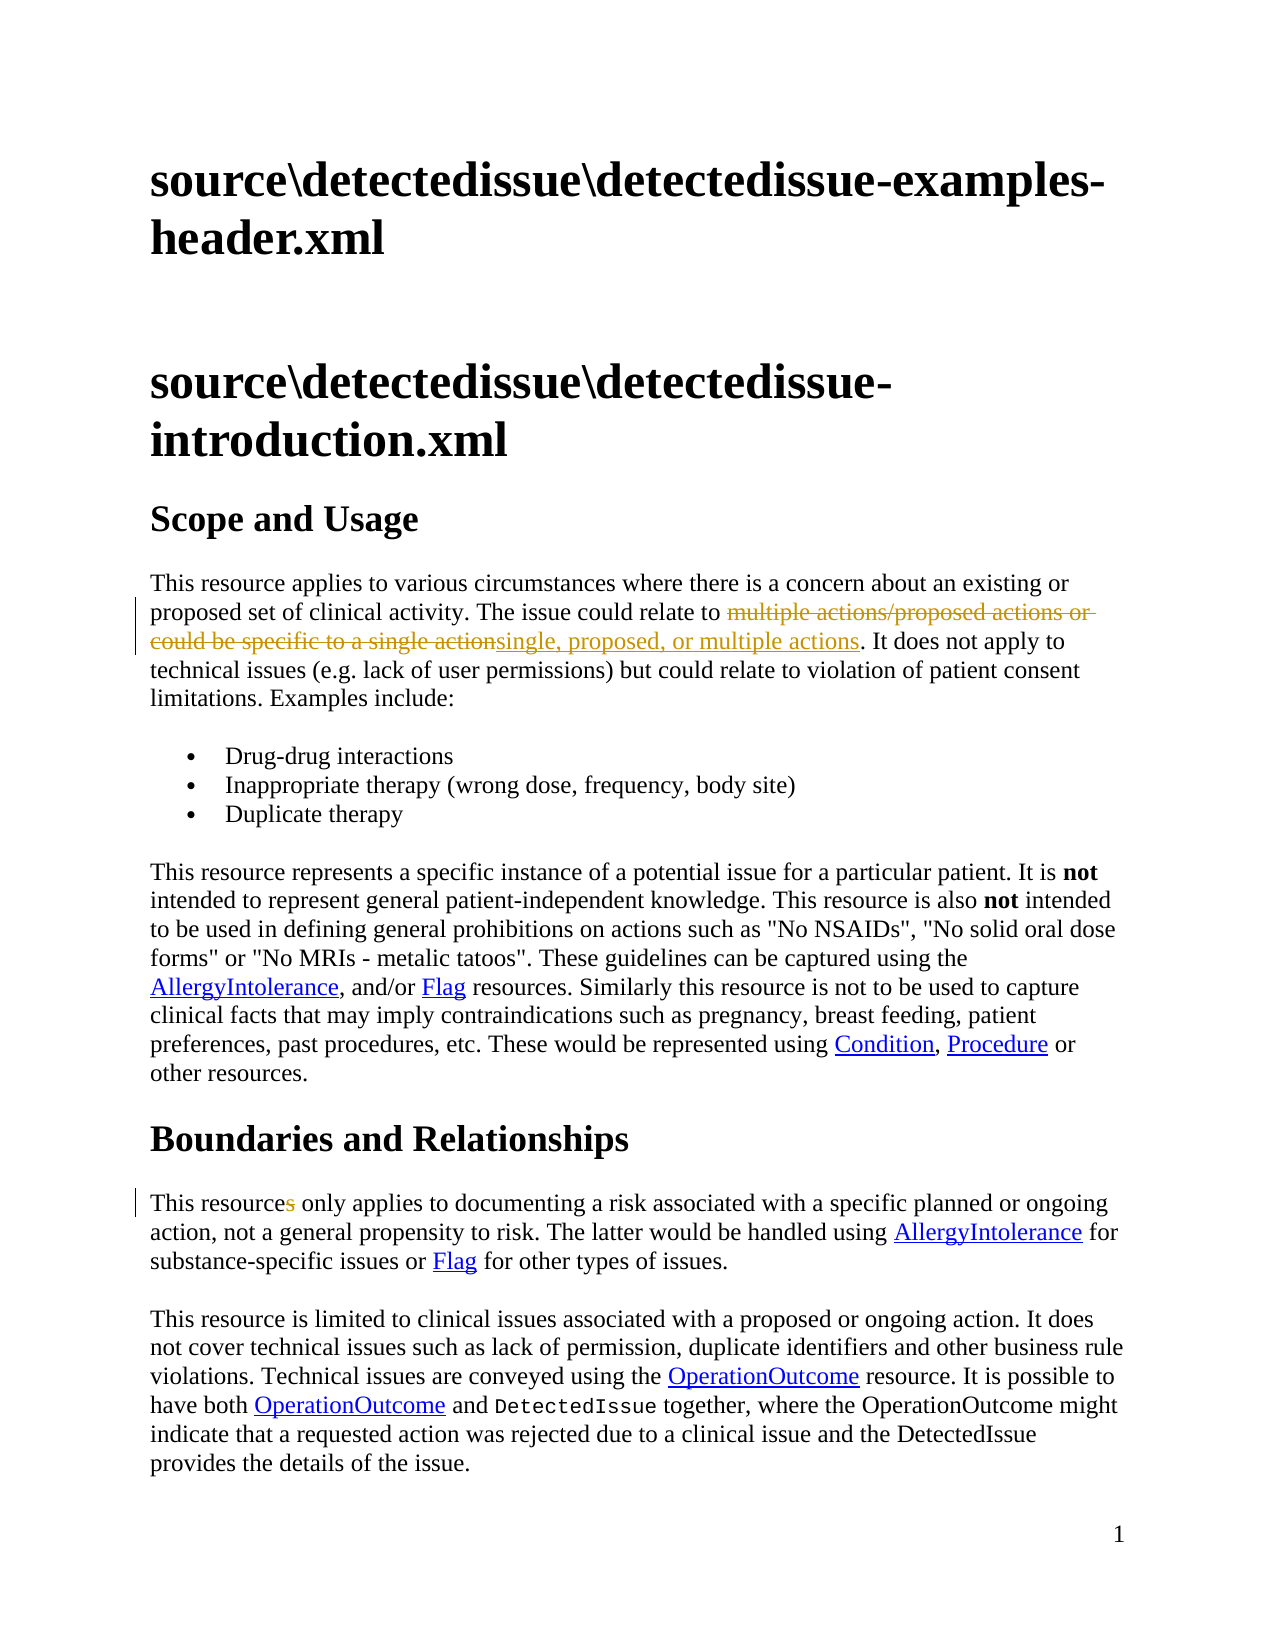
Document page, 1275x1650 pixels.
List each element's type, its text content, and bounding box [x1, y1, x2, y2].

text This resource only applies to documenting a risk associated with a specific planned or ongoing action, not a general propensity to risk. The latter would be handled using AllergyIntolerance for substance-specific issues or Flag for other types of issues. [150, 1188, 1125, 1274]
subtitle Scope and Usage [150, 496, 1125, 539]
list Inappropriate therapy (wrong dose, frequency, body site) [187, 770, 1125, 799]
text This resource represents a specific instance of a potential issue for a particular patient. It is not intended to represent general patient-independent knowledge. This resource is also not intended to be used in defining general prohibitions on actions such as "No NSAIDs", "No solid oral dose forms" or "No MRIs - metalic tatoos". These guidelines can be captured using the AllergyIntolerance, and/or Flag resources. Similarly this resource is not to be used to capture clinical facts that may imply contraindications such as pregnancy, breast feeding, patient preferences, past procedures, etc. These would be represented using Condition, Procedure or other resources. [150, 857, 1125, 1087]
list Drug-drug interactions [187, 741, 1125, 770]
list Duplicate therapy [187, 799, 1125, 828]
subtitle Boundaries and Relationships [150, 1116, 1125, 1159]
subtitle source\detectedissue\detectedissue-examples-header.xml [150, 150, 1125, 265]
text This resource is limited to clinical issues associated with a proposed or ongoing action. It does not cover technical issues such as lack of permission, duplicate identifiers and other business rule violations. Technical issues are conveyed using the OperationOutcome resource. It is possible to have both OperationOutcome and DetectedIssue together, where the OperationOutcome might indicate that a requested action was rejected due to a clinical issue and the DetectedIssue provides the details of the issue. [150, 1304, 1125, 1477]
subtitle source\detectedissue\detectedissue-introduction.xml [150, 352, 1125, 467]
text This resource applies to various circumstances where there is a concern about an existing or proposed set of clinical activity. The issue could relate to . It does not apply to technical issues (e.g. lack of user permissions) but could relate to violation of patient consent limitations. Examples include: [150, 568, 1125, 712]
